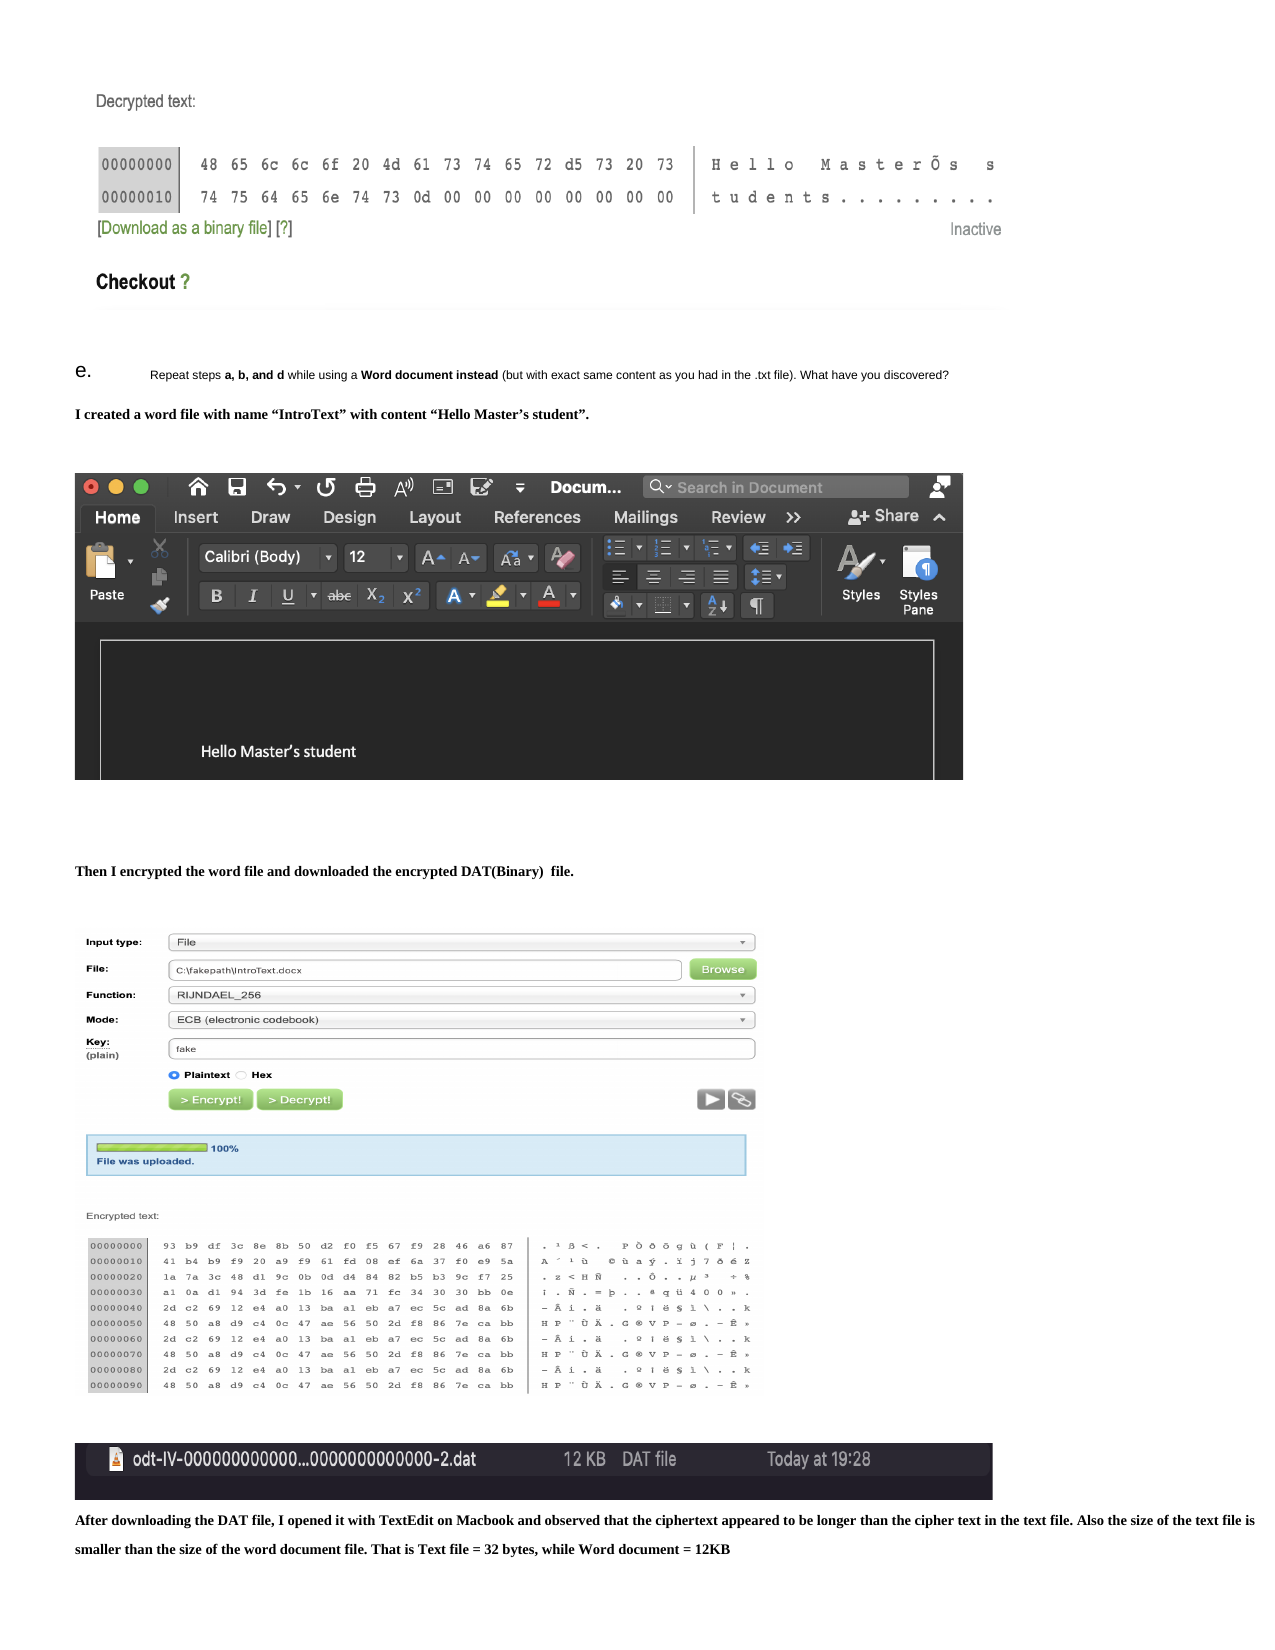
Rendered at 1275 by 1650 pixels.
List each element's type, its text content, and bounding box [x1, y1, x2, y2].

text After downloading the DAT file, I opened it with TextEdit on Macbook and observed that the ciphertext appeared to be longer than the cipher text in the text file. Also the size of the text file is smaller than the size of the word document file. That is Text file = 32 bytes, while Word document = 12KB [75, 1500, 1275, 1557]
picture [74, 927, 764, 1396]
picture [74, 1443, 993, 1500]
text Then I encrypted the word file and downloaded the encrypted DAT(Binary) file. [75, 851, 1275, 880]
text I created a word file with name “IntroText” with content “Hello Master’s student”. [75, 394, 1275, 423]
list Repeat steps a, b, and d while using a Word document instead (but with exact same content as you had in the .txt file). What have you discovered? [75, 358, 1275, 382]
picture [74, 473, 964, 780]
picture [74, 75, 1023, 310]
